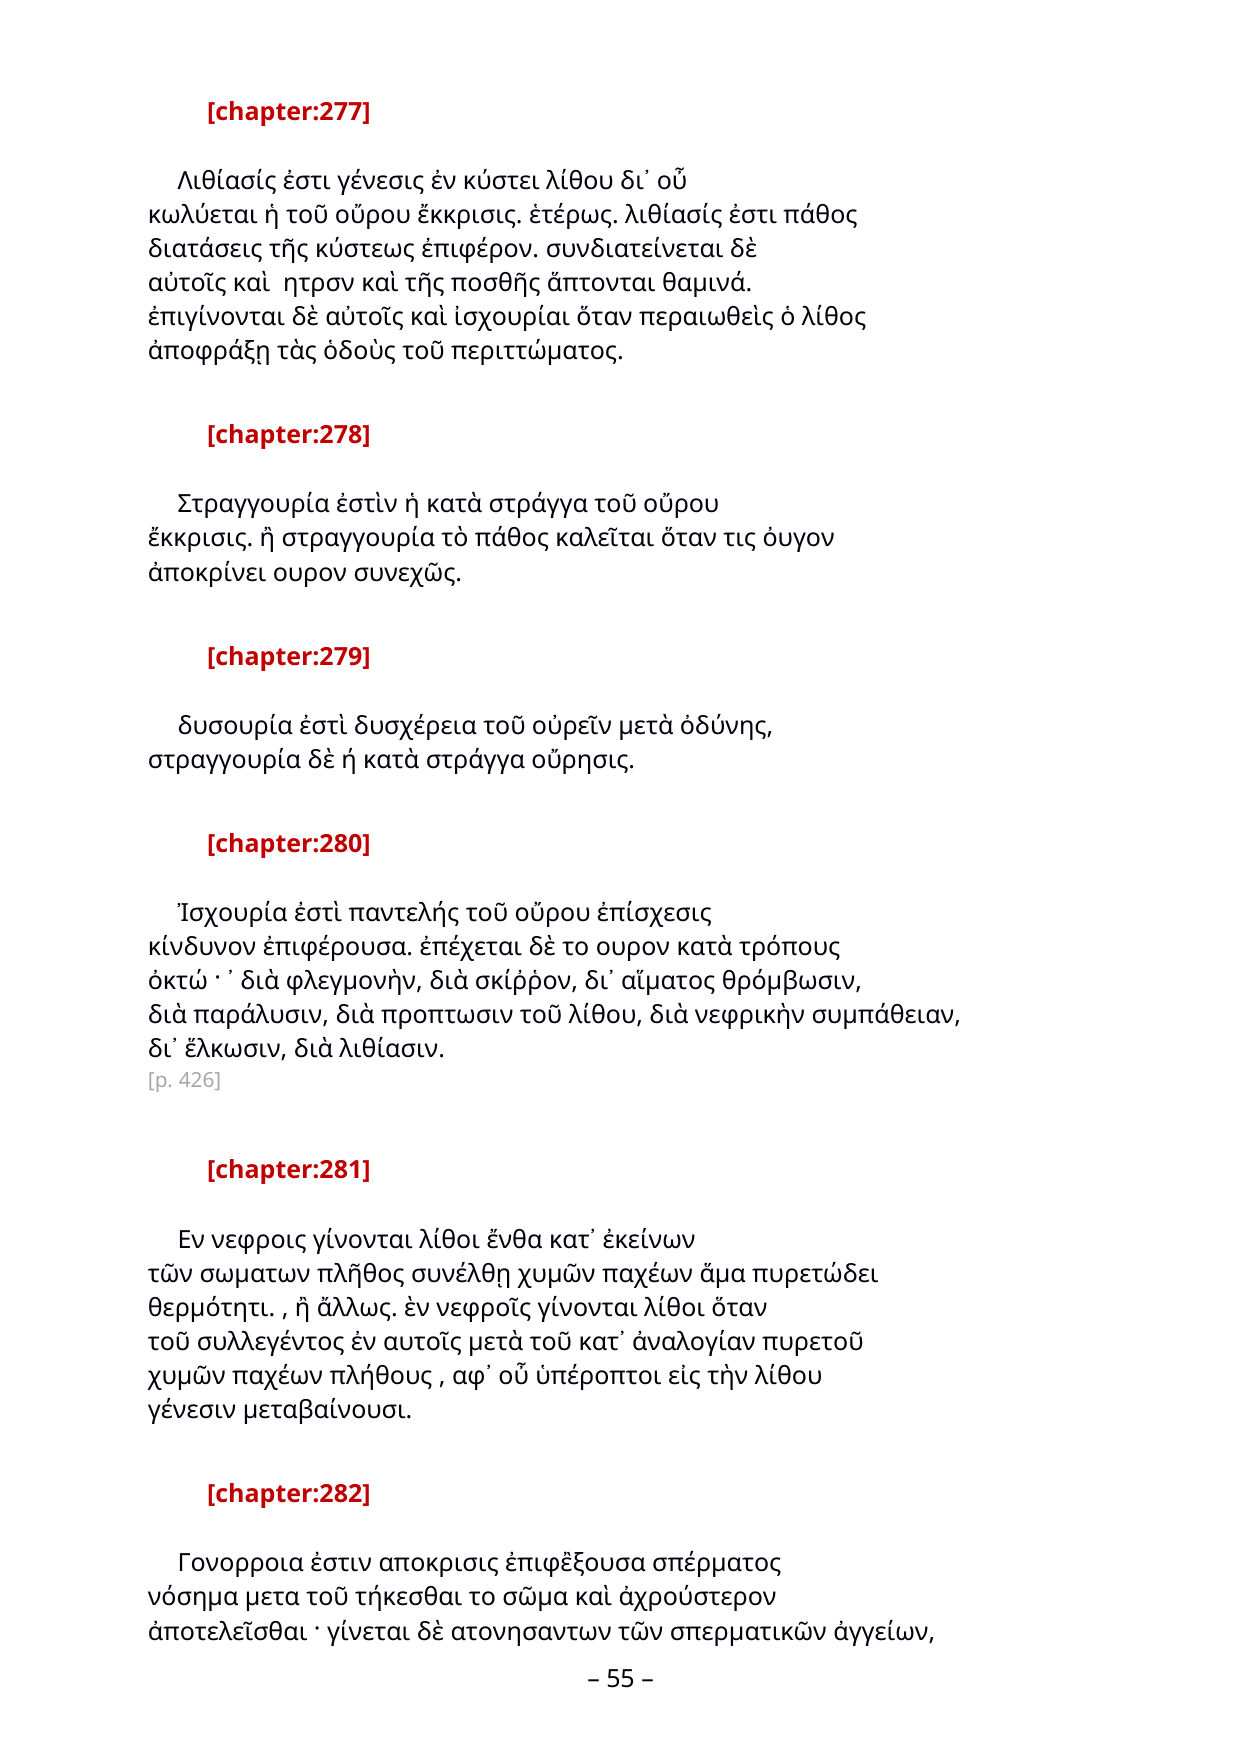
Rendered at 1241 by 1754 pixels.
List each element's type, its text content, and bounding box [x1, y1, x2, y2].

text Ἰσχουρία ἐστὶ παντελής τοῦ οὔρου ἐπίσχεσις κίνδυνον ἐπιφέρουσα. ἐπέχεται δὲ το ουρον κατὰ τρόπους ὀκτώ · ᾽ διὰ φλεγμονὴν, διὰ σκίῤῥον, δι᾽ αἵματος θρόμβωσιν, διὰ παράλυσιν, διὰ προπτωσιν τοῦ λίθου, διὰ νεφρικὴν συμπάθειαν, δι᾽ ἕλκωσιν, διὰ λιθίασιν. [148, 895, 1092, 1065]
text δυσουρία ἐστὶ δυσχέρεια τοῦ οὐρεῖν μετὰ ὀδύνης, στραγγουρία δὲ ή κατὰ στράγγα οὔρησις. [148, 707, 1092, 776]
subtitle [chapter:279] [207, 638, 1092, 672]
text Λιθίασίς ἐστι γένεσις ἐν κύστει λίθου δι᾽ οὖ κωλύεται ἡ τοῦ οὔρου ἔκκρισις. ἑτέρως. λιθίασίς ἐστι πάθος διατάσεις τῆς κύστεως ἐπιφέρον. συνδιατείνεται δὲ αὐτοῖς καὶ ητρσν καὶ τῆς ποσθῆς ἅπτονται θαμινά. ἐπιγίνονται δὲ αὐτοῖς καὶ ἰσχουρίαι ὅταν περαιωθεὶς ὁ λίθος ἀποφράξῃ τὰς ὁδοὺς τοῦ περιττώματος. [148, 162, 1092, 367]
subtitle [chapter:282] [207, 1476, 1092, 1510]
subtitle [chapter:277] [207, 93, 1092, 127]
text Στραγγουρία ἐστὶν ἡ κατὰ στράγγα τοῦ οὔρου ἔκκρισις. ἢ στραγγουρία τὸ πάθος καλεῖται ὅταν τις ὀυγον ἀποκρίνει ουρον συνεχῶς. [148, 486, 1092, 588]
text [p. 426] [148, 1065, 1092, 1094]
text Εν νεφροις γίνονται λίθοι ἔνθα κατ᾽ ἐκείνων τῶν σωματων πλῆθος συνέλθῃ χυμῶν παχέων ἅμα πυρετώδει θερμότητι. , ἢ ἄλλως. ὲν νεφροῖς γίνονται λίθοι ὅταν τοῦ συλλεγέντος ἐν αυτοῖς μετὰ τοῦ κατ᾽ ἀναλογίαν πυρετοῦ χυμῶν παχέων πλήθους , αφ᾽ οὖ ὑπέροπτοι εἰς τὴν λίθου γένεσιν μεταβαίνουσι. [148, 1221, 1092, 1426]
subtitle [chapter:278] [207, 417, 1092, 451]
subtitle [chapter:280] [207, 826, 1092, 860]
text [148, 1545, 1092, 1647]
subtitle [chapter:281] [207, 1152, 1092, 1186]
